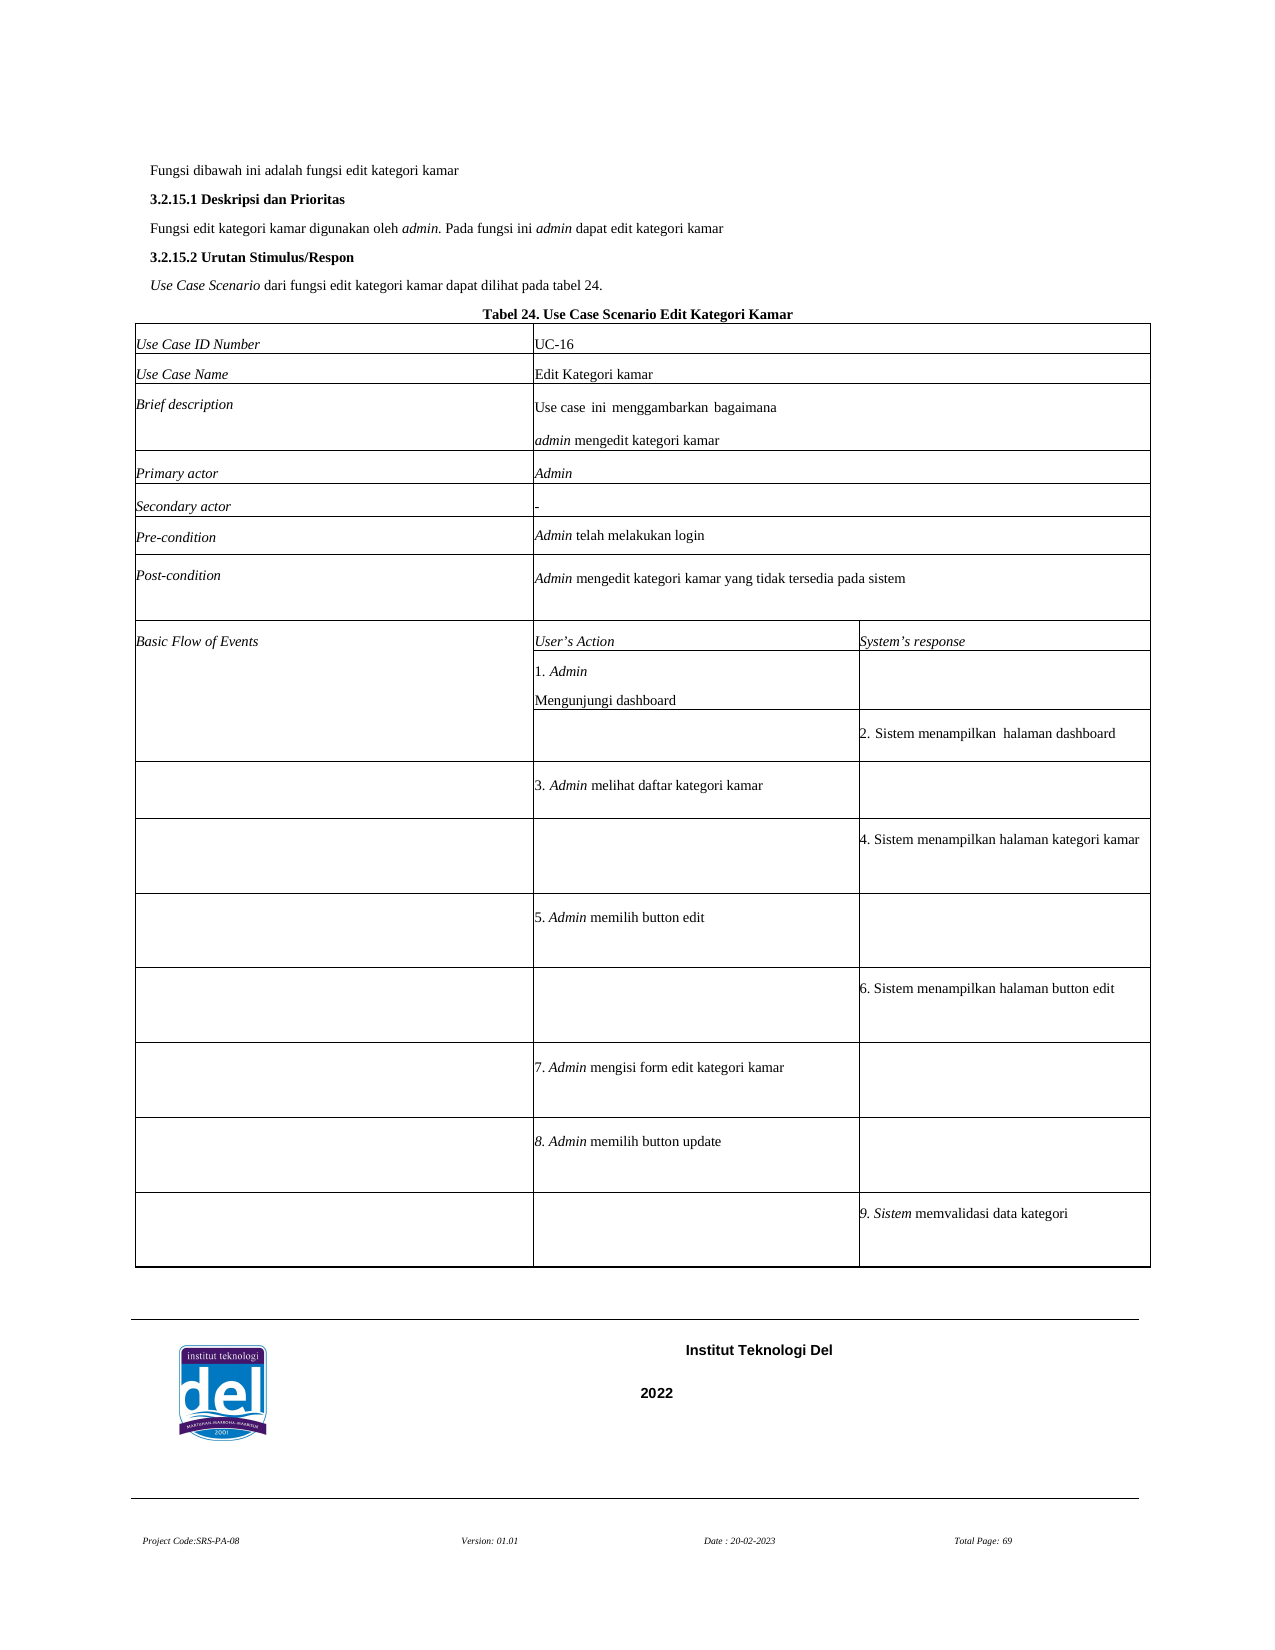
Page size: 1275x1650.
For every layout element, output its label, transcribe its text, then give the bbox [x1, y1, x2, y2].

table_cell Secondary actor [136, 484, 533, 516]
table_cell Use case ini menggambarkan bagaimana admin mengedit kategori kamar [534, 384, 1150, 450]
text Tabel 24. Use Case Scenario Edit Kategori Kamar [150, 294, 1125, 323]
table_cell Use Case Name [136, 354, 533, 382]
table_cell 5. Admin memilih button edit [534, 894, 859, 967]
table_cell Brief description [136, 384, 533, 450]
table_cell 4. Sistem menampilkan halaman kategori kamar [860, 819, 1150, 892]
table_cell System’s response [860, 621, 1150, 650]
table_cell [534, 968, 859, 1042]
table_cell [136, 894, 533, 967]
table_cell [136, 762, 533, 818]
table_cell [136, 819, 533, 892]
table_cell Edit Kategori kamar [534, 354, 1150, 382]
table_header Use Case ID Number [136, 324, 533, 353]
text Use Case Scenario dari fungsi edit kategori kamar dapat dilihat pada tabel 24. [150, 265, 1125, 294]
table_cell [860, 651, 1150, 708]
table_cell Basic Flow of Events [136, 621, 533, 761]
table_cell 2. Sistem menampilkan halaman dashboard [860, 710, 1150, 761]
table_cell [860, 894, 1150, 967]
table_cell Pre-condition [136, 517, 533, 554]
table_header UC-16 [534, 324, 1150, 353]
picture [174, 1344, 269, 1441]
table_cell User’s Action [534, 621, 859, 650]
table_cell - [534, 484, 1150, 516]
table_cell [136, 968, 533, 1042]
table_cell Admin [534, 451, 1150, 483]
table_cell 1. Admin Mengunjungi dashboard [534, 651, 859, 708]
table_cell 3. Admin melihat daftar kategori kamar [534, 762, 859, 818]
table_cell [136, 1118, 533, 1192]
table_cell 9. Sistem memvalidasi data kategori [860, 1193, 1150, 1266]
text Fungsi dibawah ini adalah fungsi edit kategori kamar [150, 150, 1125, 179]
table_cell [860, 1118, 1150, 1192]
text 3.2.15.2 Urutan Stimulus/Respon [150, 236, 1125, 265]
table_cell Post-condition [136, 555, 533, 620]
table_cell Primary actor [136, 451, 533, 483]
table_cell [136, 1043, 533, 1117]
table_cell 7. Admin mengisi form edit kategori kamar [534, 1043, 859, 1117]
table_cell [860, 762, 1150, 818]
table_cell [534, 1193, 859, 1266]
text 3.2.15.1 Deskripsi dan Prioritas [150, 179, 1125, 208]
table_cell [860, 1043, 1150, 1117]
table_cell Admin mengedit kategori kamar yang tidak tersedia pada sistem [534, 555, 1150, 620]
text Fungsi edit kategori kamar digunakan oleh admin. Pada fungsi ini admin dapat edit kategori kamar [150, 208, 1125, 236]
table_cell Admin telah melakukan login [534, 517, 1150, 554]
table_cell 8. Admin memilih button update [534, 1118, 859, 1192]
table_cell [534, 710, 859, 761]
table_cell [136, 1193, 533, 1266]
table_cell [534, 819, 859, 892]
table_cell 6. Sistem menampilkan halaman button edit [860, 968, 1150, 1042]
